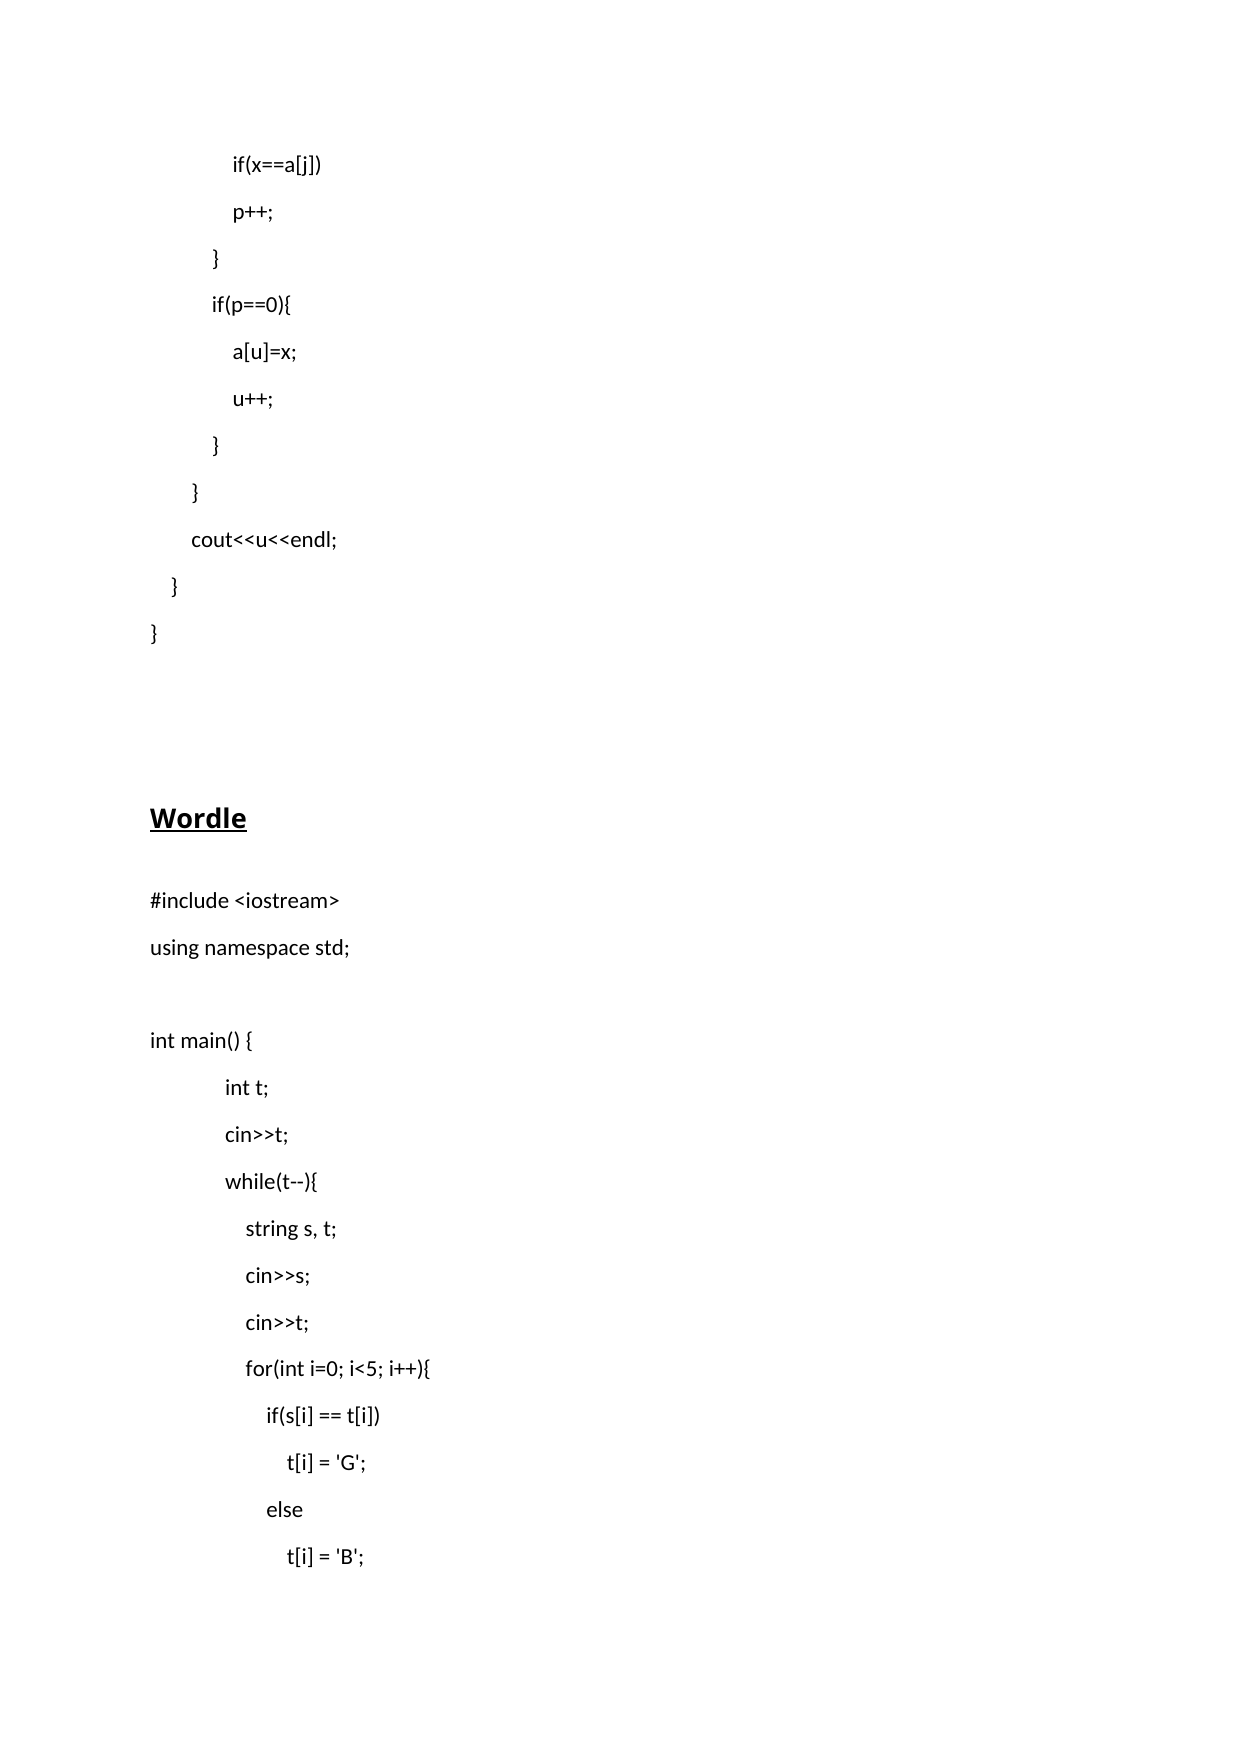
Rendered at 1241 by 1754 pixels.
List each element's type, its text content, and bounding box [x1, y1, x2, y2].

text a[u]=x; [150, 337, 1090, 366]
text } [150, 619, 1090, 647]
text cin>>t; [150, 1308, 1090, 1336]
text cin>>s; [150, 1261, 1090, 1289]
text cin>>t; [150, 1120, 1090, 1148]
text if(s[i] == t[i]) [150, 1401, 1090, 1429]
subtitle Wordle [150, 799, 1090, 836]
text if(p==0){ [150, 291, 1090, 319]
text t[i] = 'B'; [150, 1542, 1090, 1570]
text string s, t; [150, 1214, 1090, 1242]
text else [150, 1495, 1090, 1523]
text cout<<u<<endl; [150, 525, 1090, 553]
text } [150, 244, 1090, 272]
text u++; [150, 384, 1090, 412]
text int main() { [150, 1026, 1090, 1054]
text using namespace std; [150, 933, 1090, 961]
text int t; [150, 1073, 1090, 1101]
text #include <iostream> [150, 886, 1090, 914]
text } [150, 431, 1090, 459]
text } [150, 478, 1090, 506]
text t[i] = 'G'; [150, 1448, 1090, 1476]
text if(x==a[j]) [150, 150, 1090, 178]
text } [150, 572, 1090, 600]
text for(int i=0; i<5; i++){ [150, 1354, 1090, 1383]
text while(t--){ [150, 1167, 1090, 1195]
text p++; [150, 197, 1090, 225]
